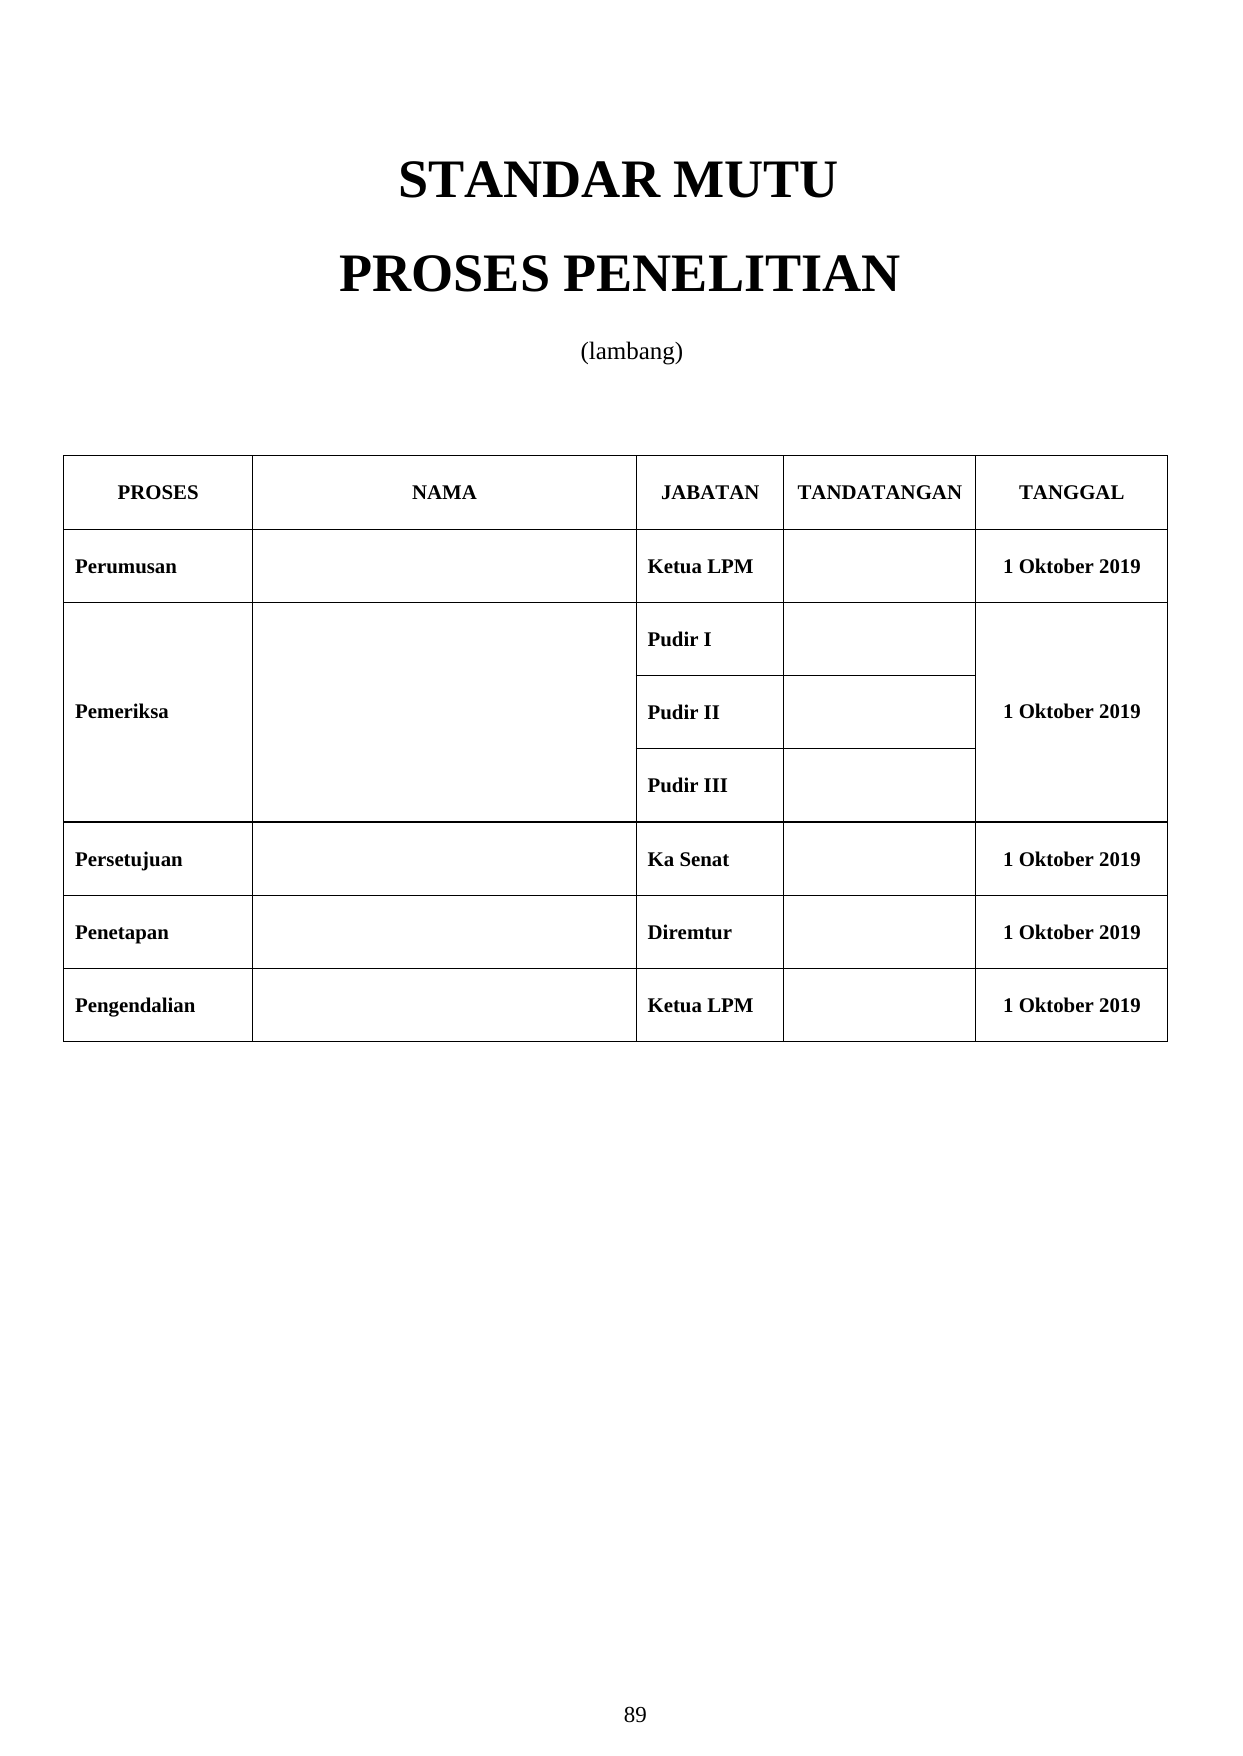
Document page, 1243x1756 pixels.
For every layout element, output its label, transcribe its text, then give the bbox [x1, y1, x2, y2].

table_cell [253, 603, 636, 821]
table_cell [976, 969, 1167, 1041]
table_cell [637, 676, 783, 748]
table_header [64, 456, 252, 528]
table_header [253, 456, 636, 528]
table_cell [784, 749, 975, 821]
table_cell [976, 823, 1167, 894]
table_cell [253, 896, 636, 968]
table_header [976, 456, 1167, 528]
text (lambang) [75, 336, 1188, 364]
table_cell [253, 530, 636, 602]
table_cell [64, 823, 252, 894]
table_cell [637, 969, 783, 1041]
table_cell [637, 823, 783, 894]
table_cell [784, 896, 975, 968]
subtitle STANDAR MUTU PROSES PENELITIAN [339, 147, 903, 304]
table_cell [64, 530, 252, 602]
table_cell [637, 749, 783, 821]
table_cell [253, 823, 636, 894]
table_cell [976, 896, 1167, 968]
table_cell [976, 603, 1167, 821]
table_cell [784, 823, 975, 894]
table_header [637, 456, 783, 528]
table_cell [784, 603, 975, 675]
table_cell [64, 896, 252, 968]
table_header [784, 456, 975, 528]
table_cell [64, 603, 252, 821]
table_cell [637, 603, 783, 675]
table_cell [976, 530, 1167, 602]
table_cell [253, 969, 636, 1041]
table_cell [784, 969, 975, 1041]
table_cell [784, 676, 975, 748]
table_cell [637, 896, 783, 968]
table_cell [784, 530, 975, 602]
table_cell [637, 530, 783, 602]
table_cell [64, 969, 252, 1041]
